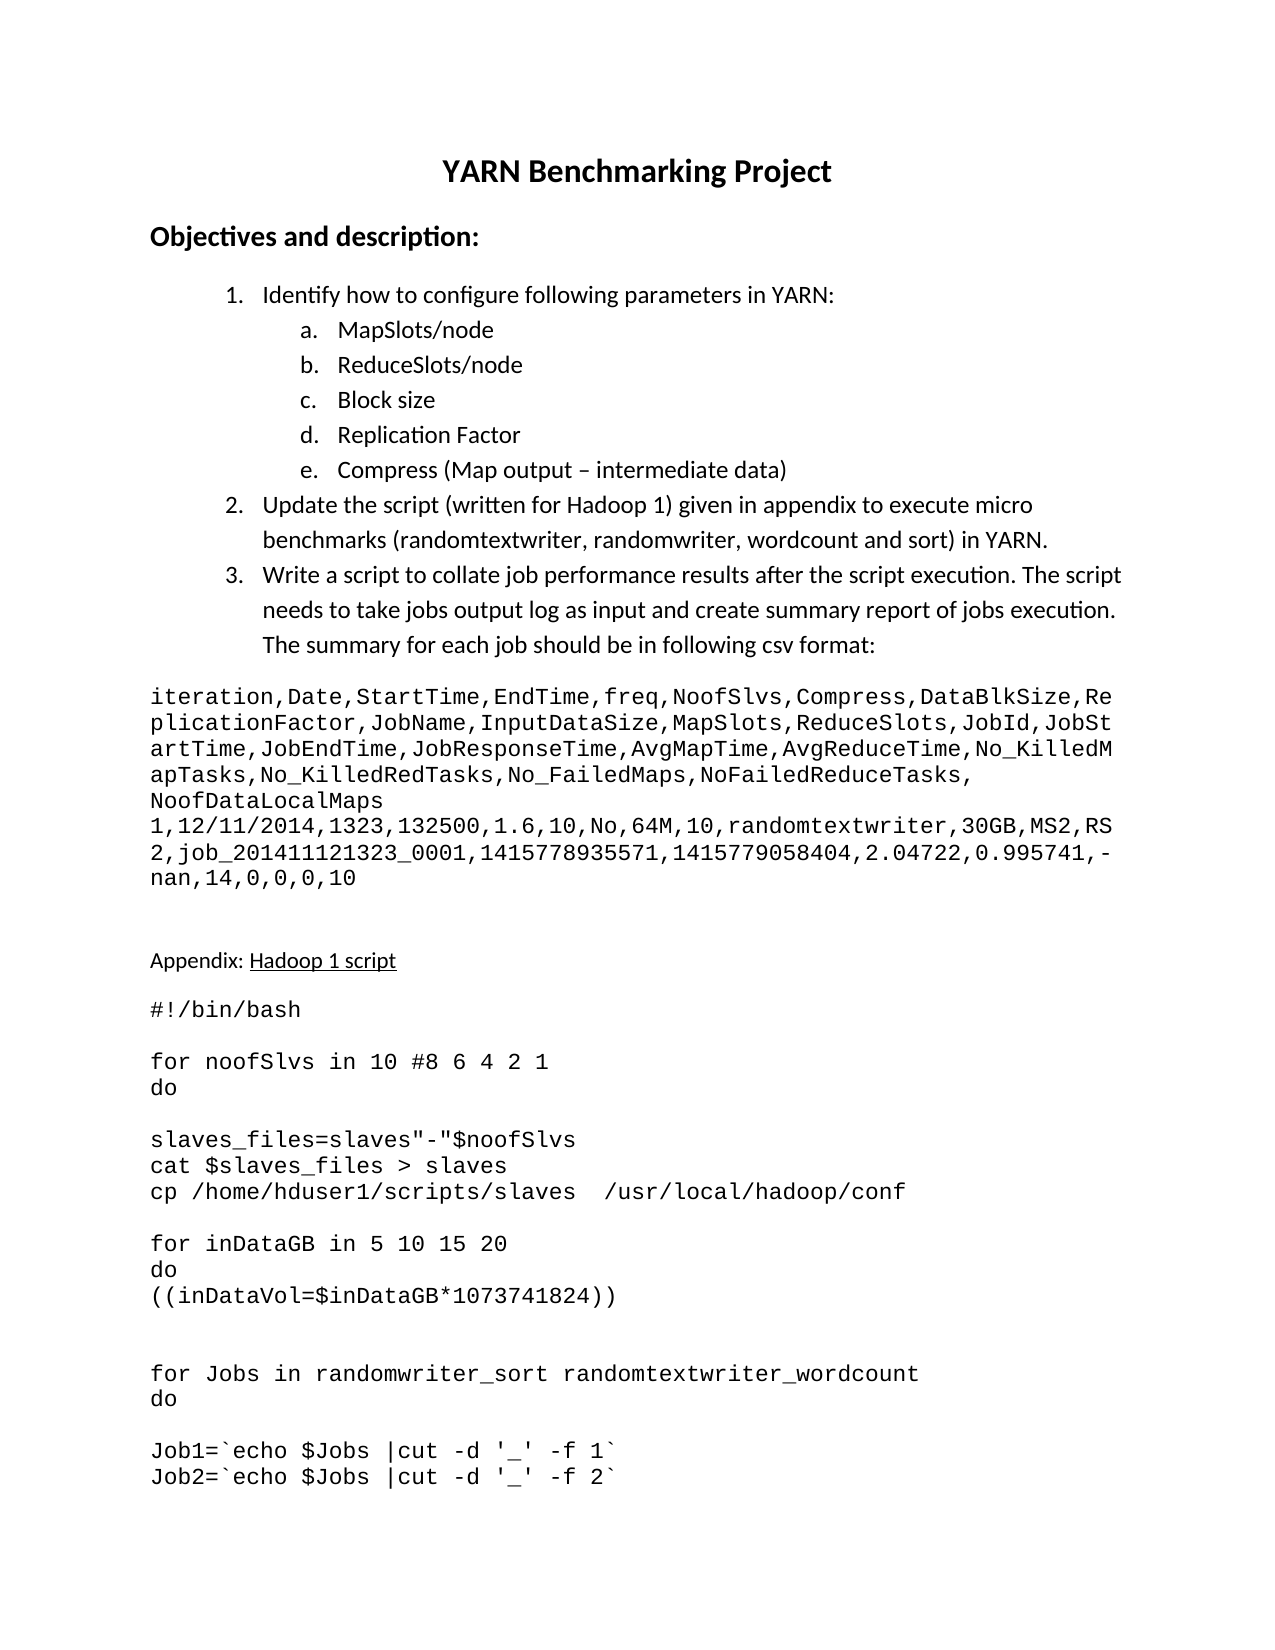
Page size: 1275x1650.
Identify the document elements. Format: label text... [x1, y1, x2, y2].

text ((inDataVol=$inDataGB*1073741824)) [150, 1284, 1125, 1310]
list Block size [300, 384, 1125, 415]
list Write a script to collate job performance results after the script execution. The script needs to take jobs output log as input and create summary report of jobs execution. The summary for each job should be in following csv format: [225, 559, 1125, 660]
list Compress (Map output – intermediate data) [300, 454, 1125, 485]
text #!/bin/bash [150, 999, 1125, 1025]
text Job1=`echo $Jobs |cut -d '_' -f 1` [150, 1440, 1125, 1466]
list MapSlots/node [300, 314, 1125, 345]
list Identify how to configure following parameters in YARN: [225, 279, 1125, 310]
list Replication Factor [300, 419, 1125, 450]
text cat $slaves_files > slaves [150, 1154, 1125, 1180]
text do [150, 1388, 1125, 1414]
text iteration,Date,StartTime,EndTime,freq,NoofSlvs,Compress,DataBlkSize,ReplicationFactor,JobName,InputDataSize,MapSlots,ReduceSlots,JobId,JobStartTime,JobEndTime,JobResponseTime,AvgMapTime,AvgReduceTime,No_KilledMapTasks,No_KilledRedTasks,No_FailedMaps,NoFailedReduceTasks, NoofDataLocalMaps [150, 685, 1125, 815]
text YARN Benchmarking Project [150, 150, 1125, 191]
text do [150, 1077, 1125, 1102]
text cp /home/hduser1/scripts/slaves /usr/local/hadoop/conf [150, 1180, 1125, 1206]
list ReduceSlots/node [300, 349, 1125, 380]
text Job2=`echo $Jobs |cut -d '_' -f 2` [150, 1466, 1125, 1492]
text do [150, 1258, 1125, 1284]
text for inDataGB in 5 10 15 20 [150, 1232, 1125, 1258]
text Appendix: Hadoop 1 script [150, 946, 1125, 974]
text for noofSlvs in 10 #8 6 4 2 1 [150, 1051, 1125, 1077]
text 1,12/11/2014,1323,132500,1.6,10,No,64M,10,randomtextwriter,30GB,MS2,RS2,job_201411121323_0001,1415778935571,1415779058404,2.04722,0.995741,-nan,14,0,0,0,10 [150, 815, 1125, 893]
text for Jobs in randomwriter_sort randomtextwriter_wordcount [150, 1362, 1125, 1388]
list Update the script (written for Hadoop 1) given in appendix to execute micro benchmarks (randomtextwriter, randomwriter, wordcount and sort) in YARN. [225, 489, 1125, 555]
text Objectives and description: [150, 218, 1125, 253]
text slaves_files=slaves"-"$noofSlvs [150, 1128, 1125, 1154]
